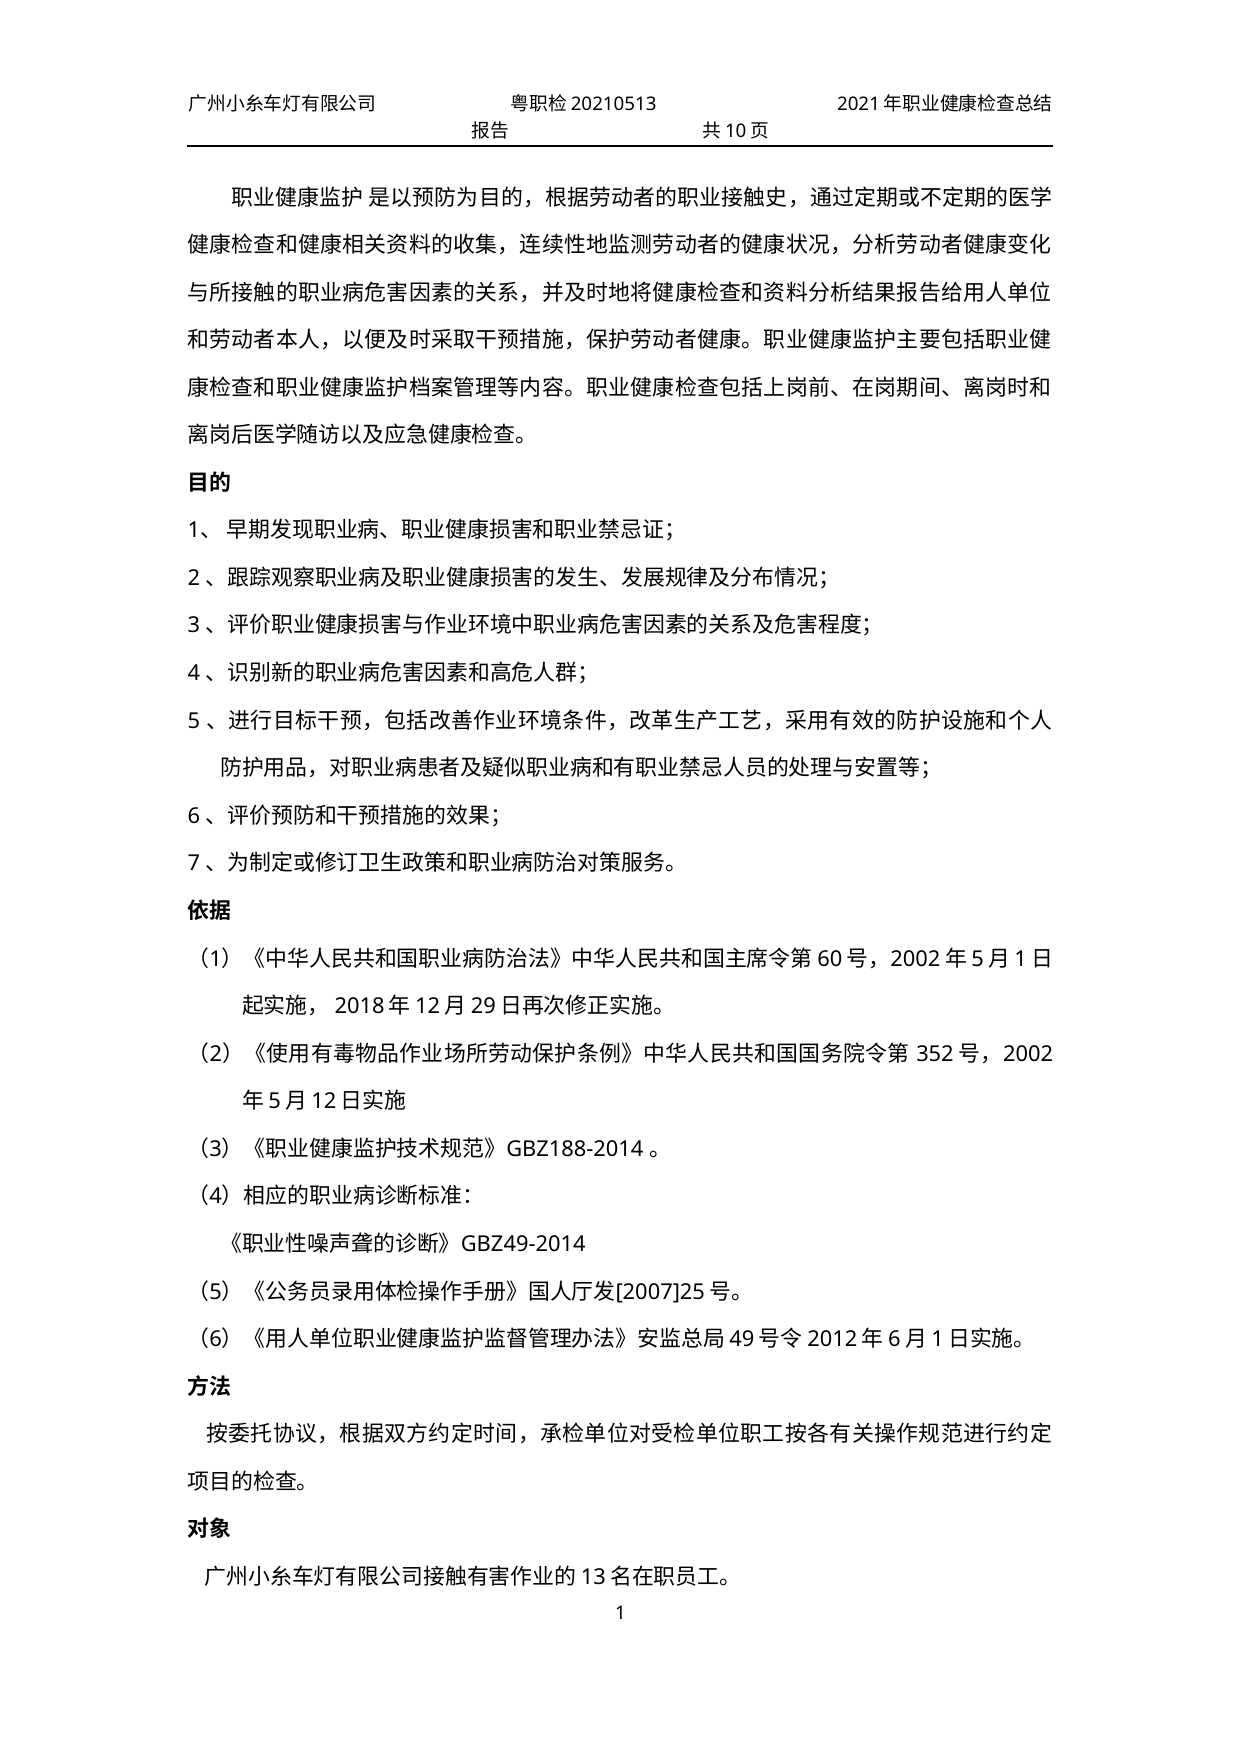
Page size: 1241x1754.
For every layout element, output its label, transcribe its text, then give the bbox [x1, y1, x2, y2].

text 目的 [187, 465, 1053, 496]
text （5）《公务员录用体检操作手册》国人厅发[2007]25号。 [187, 1274, 1053, 1306]
text （2）《使用有毒物品作业场所劳动保护条例》中华人民共和国国务院令第352号，2002年5月12日实施 [187, 1036, 1053, 1115]
text 2 、跟踪观察职业病及职业健康损害的发生、发展规律及分布情况； [187, 560, 1053, 592]
text （4）相应的职业病诊断标准： [187, 1178, 1053, 1210]
text 1、 早期发现职业病、职业健康损害和职业禁忌证； [187, 512, 1139, 544]
text 4 、识别新的职业病危害因素和高危人群； [187, 655, 1053, 687]
text （6）《用人单位职业健康监护监督管理办法》安监总局49号令 2012年6月1日实施。 [187, 1321, 1053, 1353]
text 按委托协议，根据双方约定时间，承检单位对受检单位职工按各有关操作规范进行约定项目的检查。 [187, 1416, 1053, 1496]
text 7 、为制定或修订卫生政策和职业病防治对策服务。 [187, 845, 1053, 877]
text 6 、评价预防和干预措施的效果； [187, 798, 1053, 829]
text 依据 [187, 893, 1053, 925]
text 5 、进行目标干预，包括改善作业环境条件，改革生产工艺，采用有效的防护设施和个人防护用品，对职业病患者及疑似职业病和有职业禁忌人员的处理与安置等； [187, 703, 1053, 782]
text 职业健康监护 是以预防为目的，根据劳动者的职业接触史，通过定期或不定期的医学健康检查和健康相关资料的收集，连续性地监测劳动者的健康状况，分析劳动者健康变化与所接触的职业病危害因素的关系，并及时地将健康检查和资料分析结果报告给用人单位和劳动者本人，以便及时采取干预措施，保护劳动者健康。职业健康监护主要包括职业健康检查和职业健康监护档案管理等内容。职业健康检查包括上岗前、在岗期间、离岗时和离岗后医学随访以及应急健康检查。 [187, 180, 1053, 449]
text （3）《职业健康监护技术规范》GBZ188-2014 。 [187, 1131, 1053, 1163]
text 对象 [187, 1511, 1053, 1543]
text 《职业性噪声聋的诊断》GBZ49-2014 [187, 1226, 1053, 1258]
text 广州小糸车灯有限公司接触有害作业的13名在职员工。 [187, 1559, 1043, 1591]
text 3 、评价职业健康损害与作业环境中职业病危害因素的关系及危害程度； [187, 607, 1053, 639]
text （1）《中华人民共和国职业病防治法》中华人民共和国主席令第60号，2002年5月1日起实施， 2018年12月29日再次修正实施。 [187, 941, 1053, 1020]
text 方法 [187, 1369, 1053, 1401]
